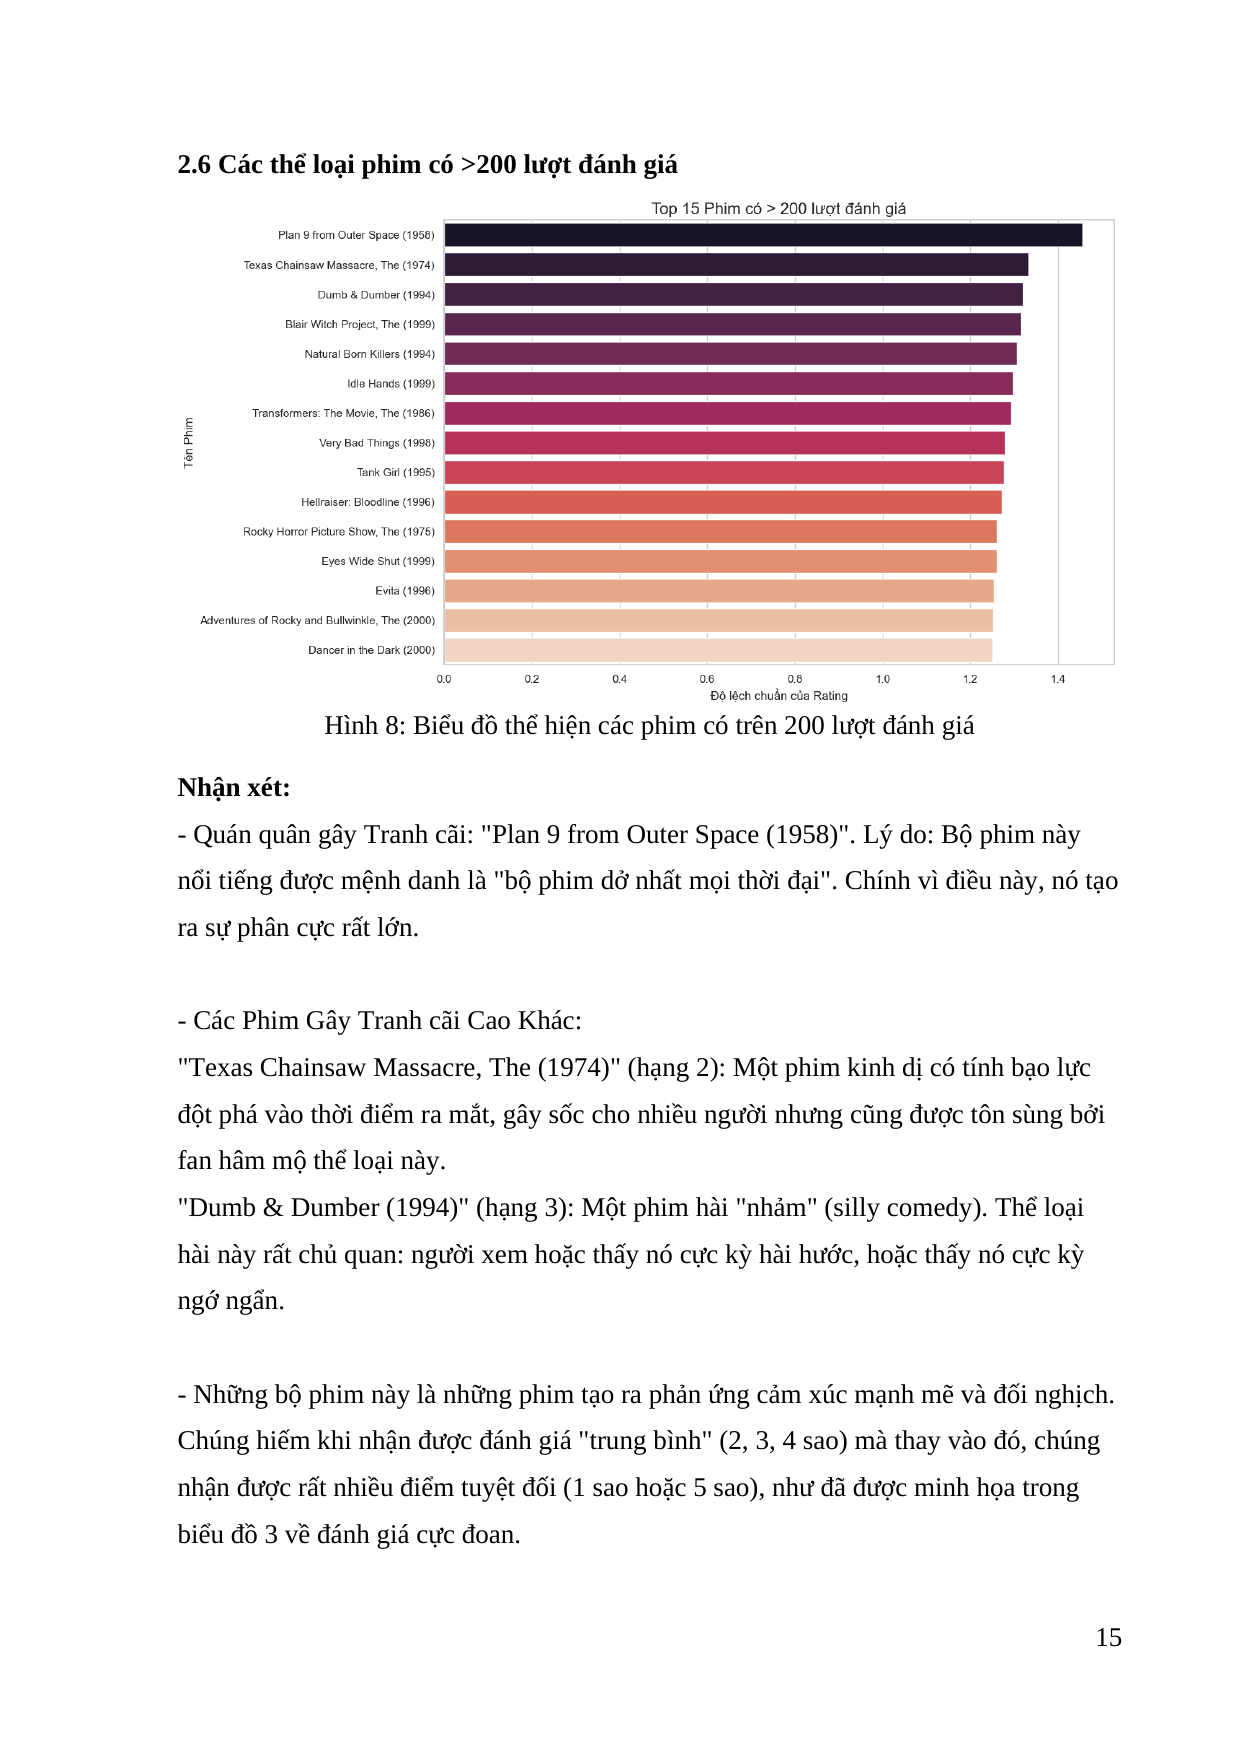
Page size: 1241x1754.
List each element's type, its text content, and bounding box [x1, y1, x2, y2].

text - Quán quân gây Tranh cãi: "Plan 9 from Outer Space (1958)". Lý do: Bộ phim này nổi tiếng được mệnh danh là "bộ phim dở nhất mọi thời đại". Chính vì điều này, nó tạo ra sự phân cực rất lớn. [177, 818, 1122, 942]
text "Texas Chainsaw Massacre, The (1974)" (hạng 2): Một phim kinh dị có tính bạo lực đột phá vào thời điểm ra mắt, gây sốc cho nhiều người nhưng cũng được tôn sùng bởi fan hâm mộ thể loại này. [177, 1051, 1122, 1176]
text "Dumb & Dumber (1994)" (hạng 3): Một phim hài "nhảm" (silly comedy). Thể loại hài này rất chủ quan: người xem hoặc thấy nó cực kỳ hài hước, hoặc thấy nó cực kỳ ngớ ngẩn. [177, 1191, 1122, 1316]
subtitle 2.6 Các thể loại phim có >200 lượt đánh giá [177, 148, 1122, 179]
text Hình 8: Biểu đồ thể hiện các phim có trên 200 lượt đánh giá [177, 709, 1122, 740]
text Nhận xét: [177, 771, 1122, 802]
picture [177, 196, 1121, 709]
text - Những bộ phim này là những phim tạo ra phản ứng cảm xúc mạnh mẽ và đối nghịch. Chúng hiếm khi nhận được đánh giá "trung bình" (2, 3, 4 sao) mà thay vào đó, chúng nhận được rất nhiều điểm tuyệt đối (1 sao hoặc 5 sao), như đã được minh họa trong biểu đồ 3 về đánh giá cực đoan. [177, 1378, 1122, 1549]
text - Các Phim Gây Tranh cãi Cao Khác: [177, 1004, 1122, 1036]
